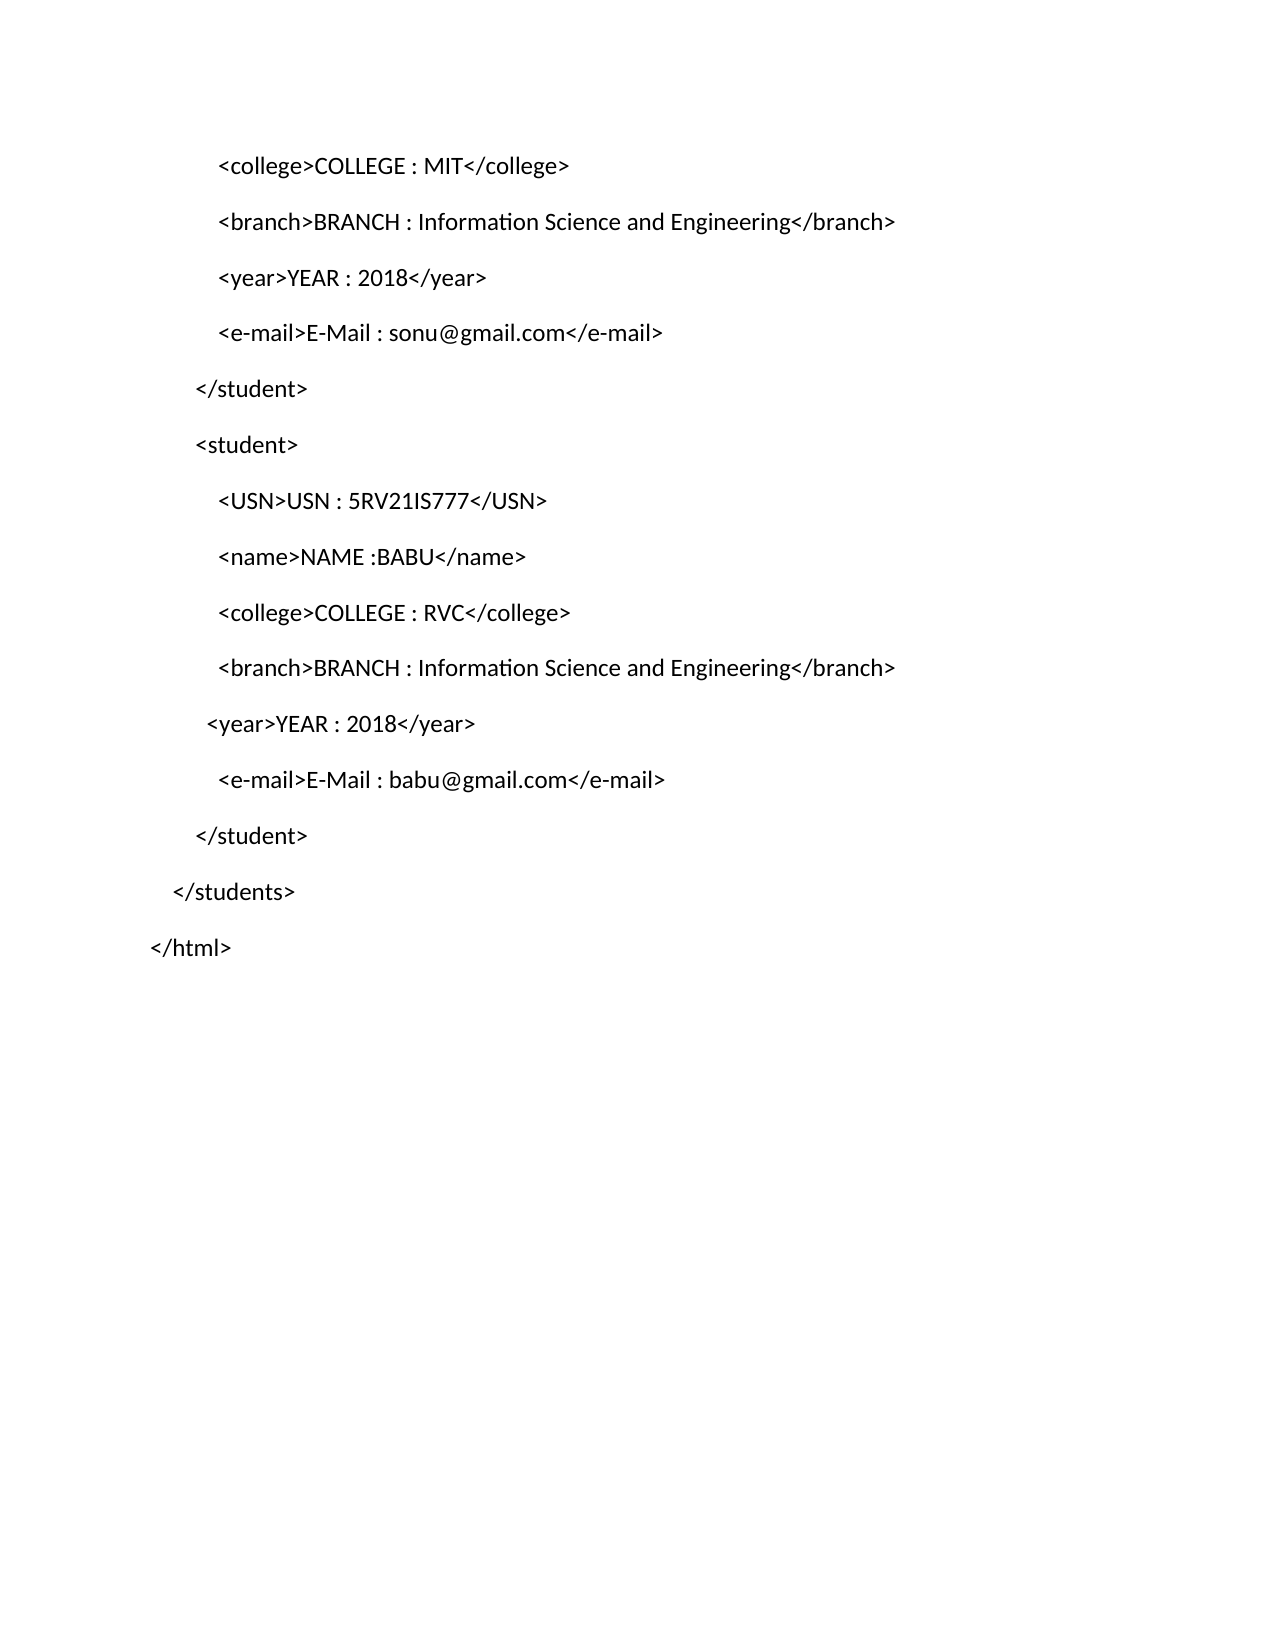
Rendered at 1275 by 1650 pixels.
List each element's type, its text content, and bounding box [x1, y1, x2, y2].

text <year>YEAR : 2018</year> [150, 262, 1125, 292]
text <e-mail>E-Mail : sonu@gmail.com</e-mail> [150, 317, 1125, 348]
text <e-mail>E-Mail : babu@gmail.com</e-mail> [150, 764, 1125, 795]
text <college>COLLEGE : MIT</college> [150, 150, 1125, 181]
text <USN>USN : 5RV21IS777</USN> [150, 485, 1125, 516]
text <branch>BRANCH : Information Science and Engineering</branch> [150, 206, 1125, 236]
text <branch>BRANCH : Information Science and Engineering</branch> [150, 652, 1125, 683]
text <college>COLLEGE : RVC</college> [150, 597, 1125, 627]
text </student> [150, 373, 1125, 404]
text <name>NAME :BABU</name> [150, 541, 1125, 571]
text </students> [150, 876, 1125, 906]
text <year>YEAR : 2018</year> [150, 708, 1125, 739]
text </html> [150, 932, 1125, 962]
text <student> [150, 429, 1125, 460]
text </student> [150, 820, 1125, 851]
